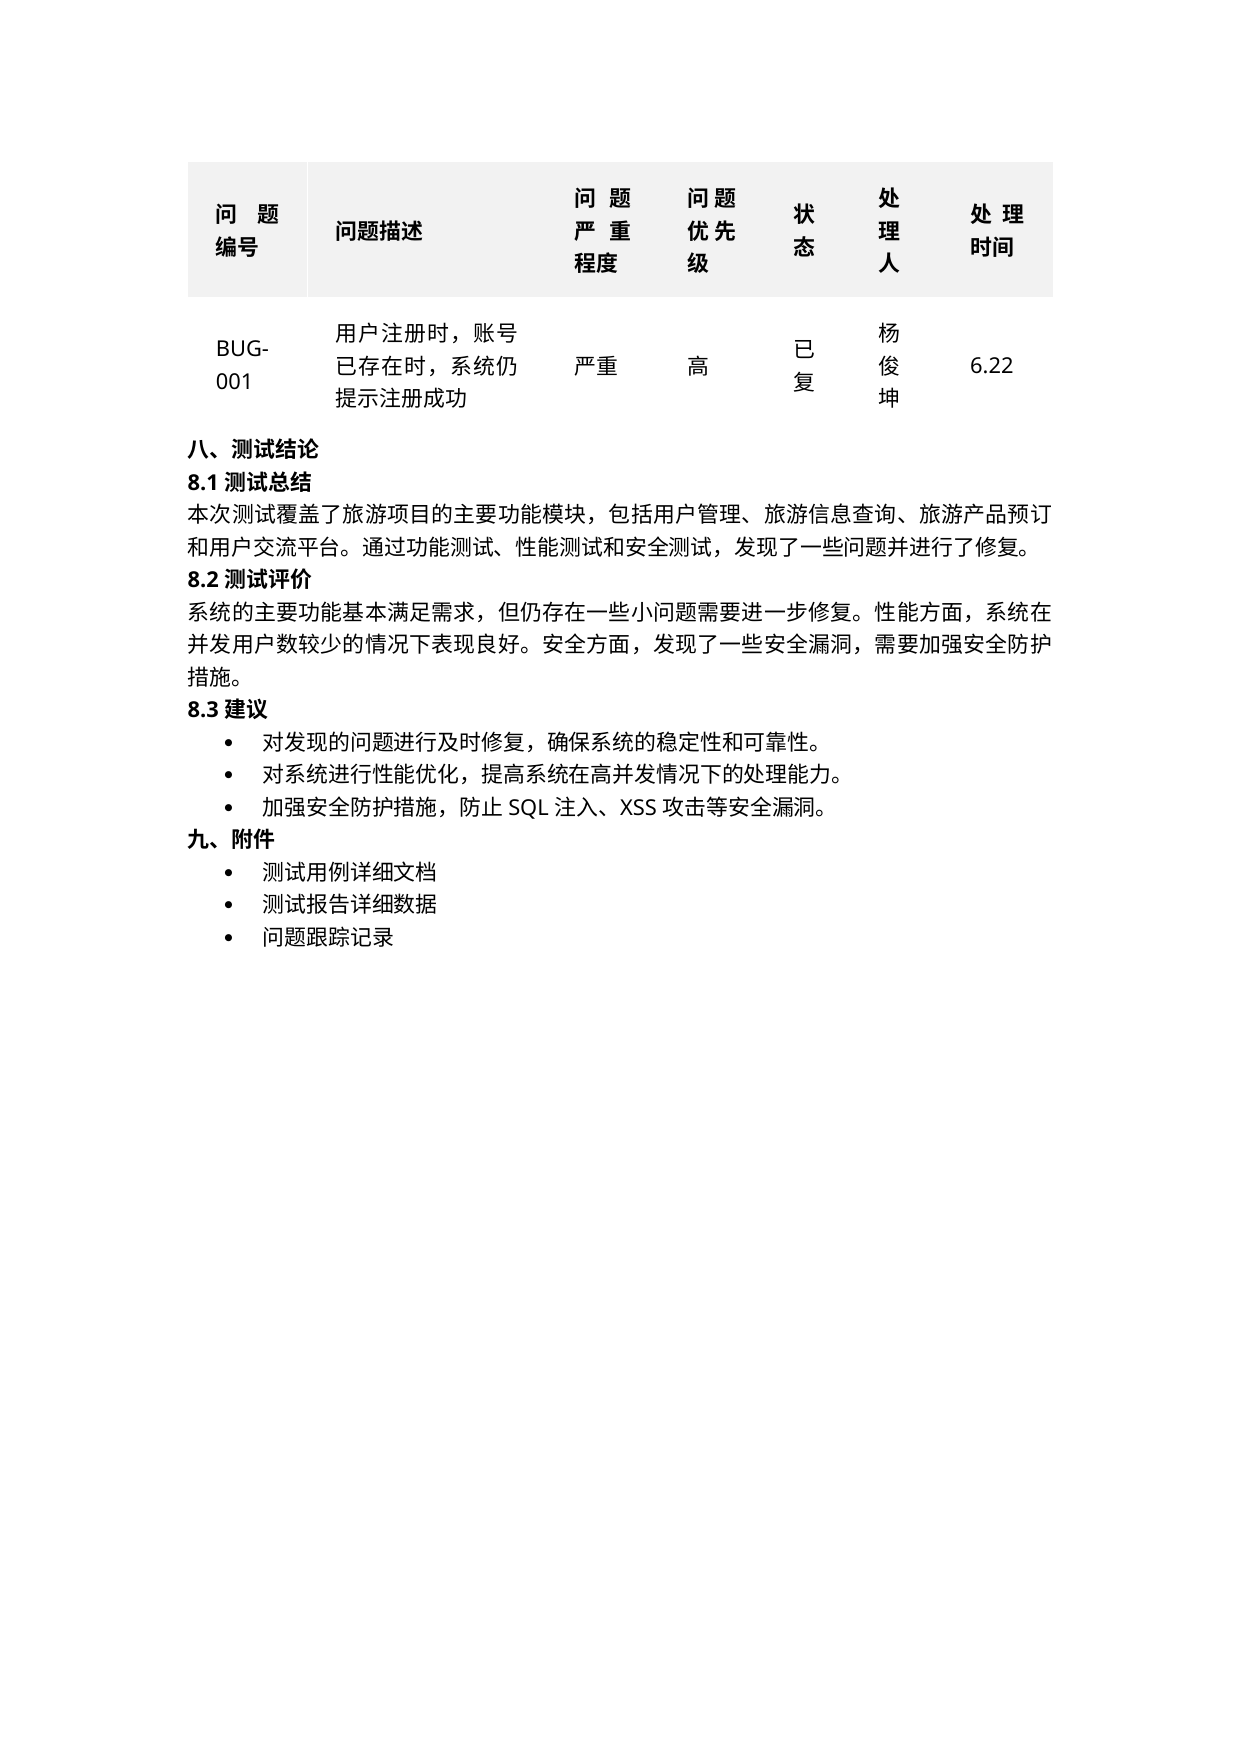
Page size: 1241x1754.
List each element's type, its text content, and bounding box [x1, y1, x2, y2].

table_cell 严重 [546, 297, 659, 432]
table_cell 杨俊坤 [850, 297, 942, 432]
list 对发现的问题进行及时修复，确保系统的稳定性和可靠性。 [225, 724, 1053, 757]
text 8.3 建议 [187, 692, 1053, 724]
list 加强安全防护措施，防止 SQL 注入、XSS 攻击等安全漏洞。 [225, 789, 1053, 822]
table_header 状态 [765, 162, 850, 297]
text 8.2 测试评价 [187, 562, 1053, 594]
table_cell 已复 [765, 297, 850, 432]
list 对系统进行性能优化，提高系统在高并发情况下的处理能力。 [225, 757, 1053, 789]
table_cell 高 [659, 297, 765, 432]
text 八、测试结论 [187, 432, 1053, 464]
list 问题跟踪记录 [225, 919, 1053, 952]
text 九、附件 [187, 822, 1053, 854]
table_cell BUG-001 [188, 297, 307, 432]
table_header 问题编号 [188, 162, 307, 297]
list 测试报告详细数据 [225, 887, 1053, 919]
table_header 问题严重程度 [546, 162, 659, 297]
table_header 问题描述 [308, 162, 546, 297]
table_header 处理人 [850, 162, 942, 297]
table_header 问题优先级 [659, 162, 765, 297]
text 本次测试覆盖了旅游项目的主要功能模块，包括用户管理、旅游信息查询、旅游产品预订和用户交流平台。通过功能测试、性能测试和安全测试，发现了一些问题并进行了修复。 [187, 497, 1053, 562]
table_header 处理时间 [942, 162, 1053, 297]
list 测试用例详细文档 [225, 854, 1053, 887]
table_cell 用户注册时，账号已存在时，系统仍提示注册成功 [308, 297, 546, 432]
text 系统的主要功能基本满足需求，但仍存在一些小问题需要进一步修复。性能方面，系统在并发用户数较少的情况下表现良好。安全方面，发现了一些安全漏洞，需要加强安全防护措施。 [187, 594, 1053, 692]
text 8.1 测试总结 [187, 464, 1053, 497]
table_cell 6.22 [942, 297, 1053, 432]
